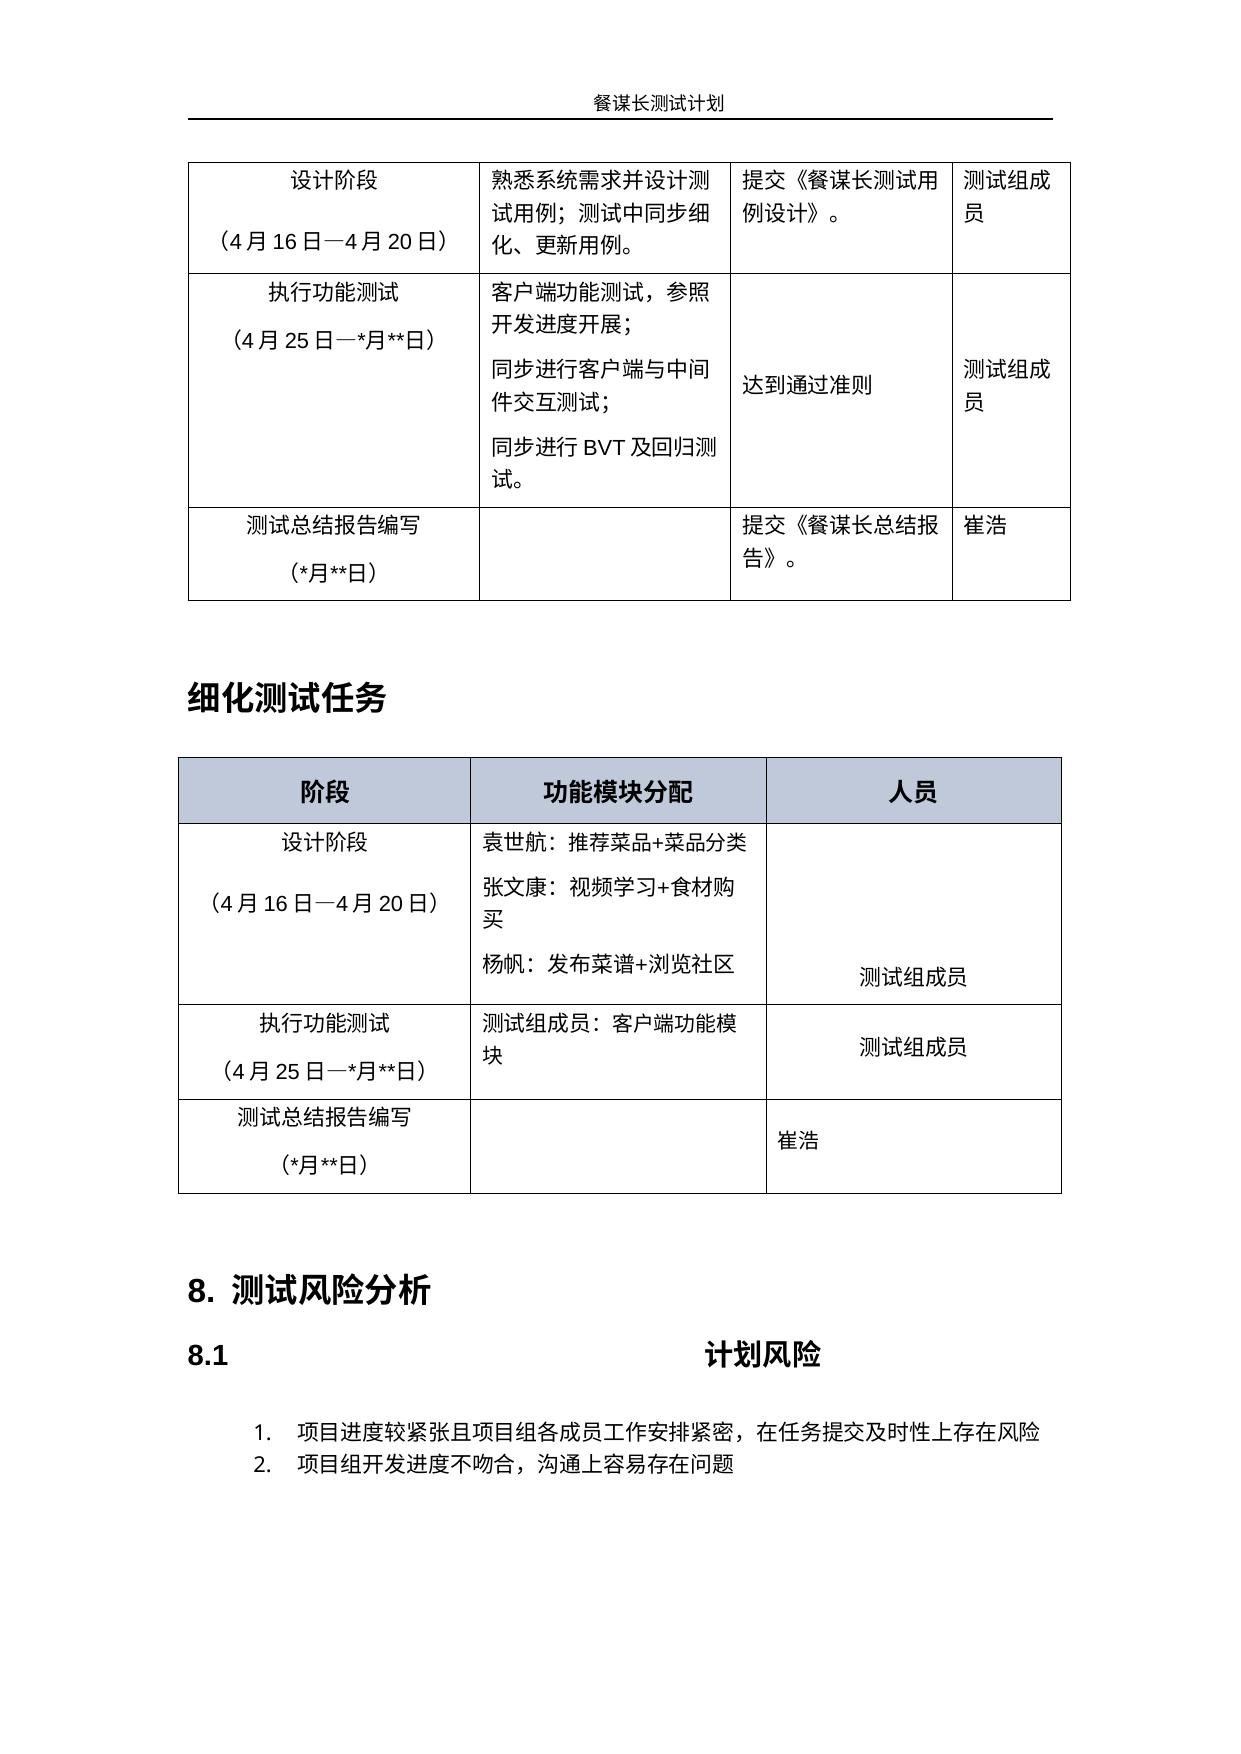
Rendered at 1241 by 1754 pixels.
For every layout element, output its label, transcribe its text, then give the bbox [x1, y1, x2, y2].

table_cell 测试总结报告编写 （*月**日） [189, 508, 479, 600]
table_cell [471, 1100, 766, 1193]
table_cell 测试组成员 [953, 163, 1070, 273]
table_cell 设计阶段 （4月16日—4月20日） [179, 824, 470, 1004]
subtitle 计划风险 [187, 1320, 1053, 1385]
list 项目组开发进度不吻合，沟通上容易存在问题 [253, 1447, 1053, 1479]
table_cell [480, 508, 730, 600]
table_header 功能模块分配 [471, 758, 766, 823]
table_cell 提交《餐谋长测试用例设计》。 [731, 163, 952, 273]
list 项目进度较紧张且项目组各成员工作安排紧密，在任务提交及时性上存在风险 [253, 1414, 1053, 1447]
table_header 人员 [767, 758, 1061, 823]
table_cell 测试组成员 [767, 824, 1061, 1004]
table_cell 熟悉系统需求并设计测试用例；测试中同步细化、更新用例。 [480, 163, 730, 273]
table_cell 崔浩 [953, 508, 1070, 600]
table_cell 达到通过准则 [731, 274, 952, 507]
table_header 阶段 [179, 758, 470, 823]
table_cell 执行功能测试 （4月25日—*月**日） [179, 1005, 470, 1099]
subtitle 细化测试任务 [187, 663, 1053, 728]
table_cell 客户端功能测试，参照开发进度开展； 同步进行客户端与中间件交互测试； 同步进行BVT及回归测试。 [480, 274, 730, 507]
table_cell 测试组成员 [767, 1005, 1061, 1099]
table_cell 测试组成员：客户端功能模块 [471, 1005, 766, 1099]
table_cell 执行功能测试 （4月25日—*月**日） [189, 274, 479, 507]
table_cell 设计阶段 （4月16日—4月20日） [189, 163, 479, 273]
table_cell 袁世航：推荐菜品+菜品分类 张文康：视频学习+食材购买 杨帆：发布菜谱+浏览社区 [471, 824, 766, 1004]
table_cell 崔浩 [767, 1100, 1061, 1193]
table_cell 测试组成员 [953, 274, 1070, 507]
table_cell 测试总结报告编写 （*月**日） [179, 1100, 470, 1193]
subtitle 测试风险分析 [187, 1255, 1053, 1320]
table_cell 提交《餐谋长总结报告》。 [731, 508, 952, 600]
